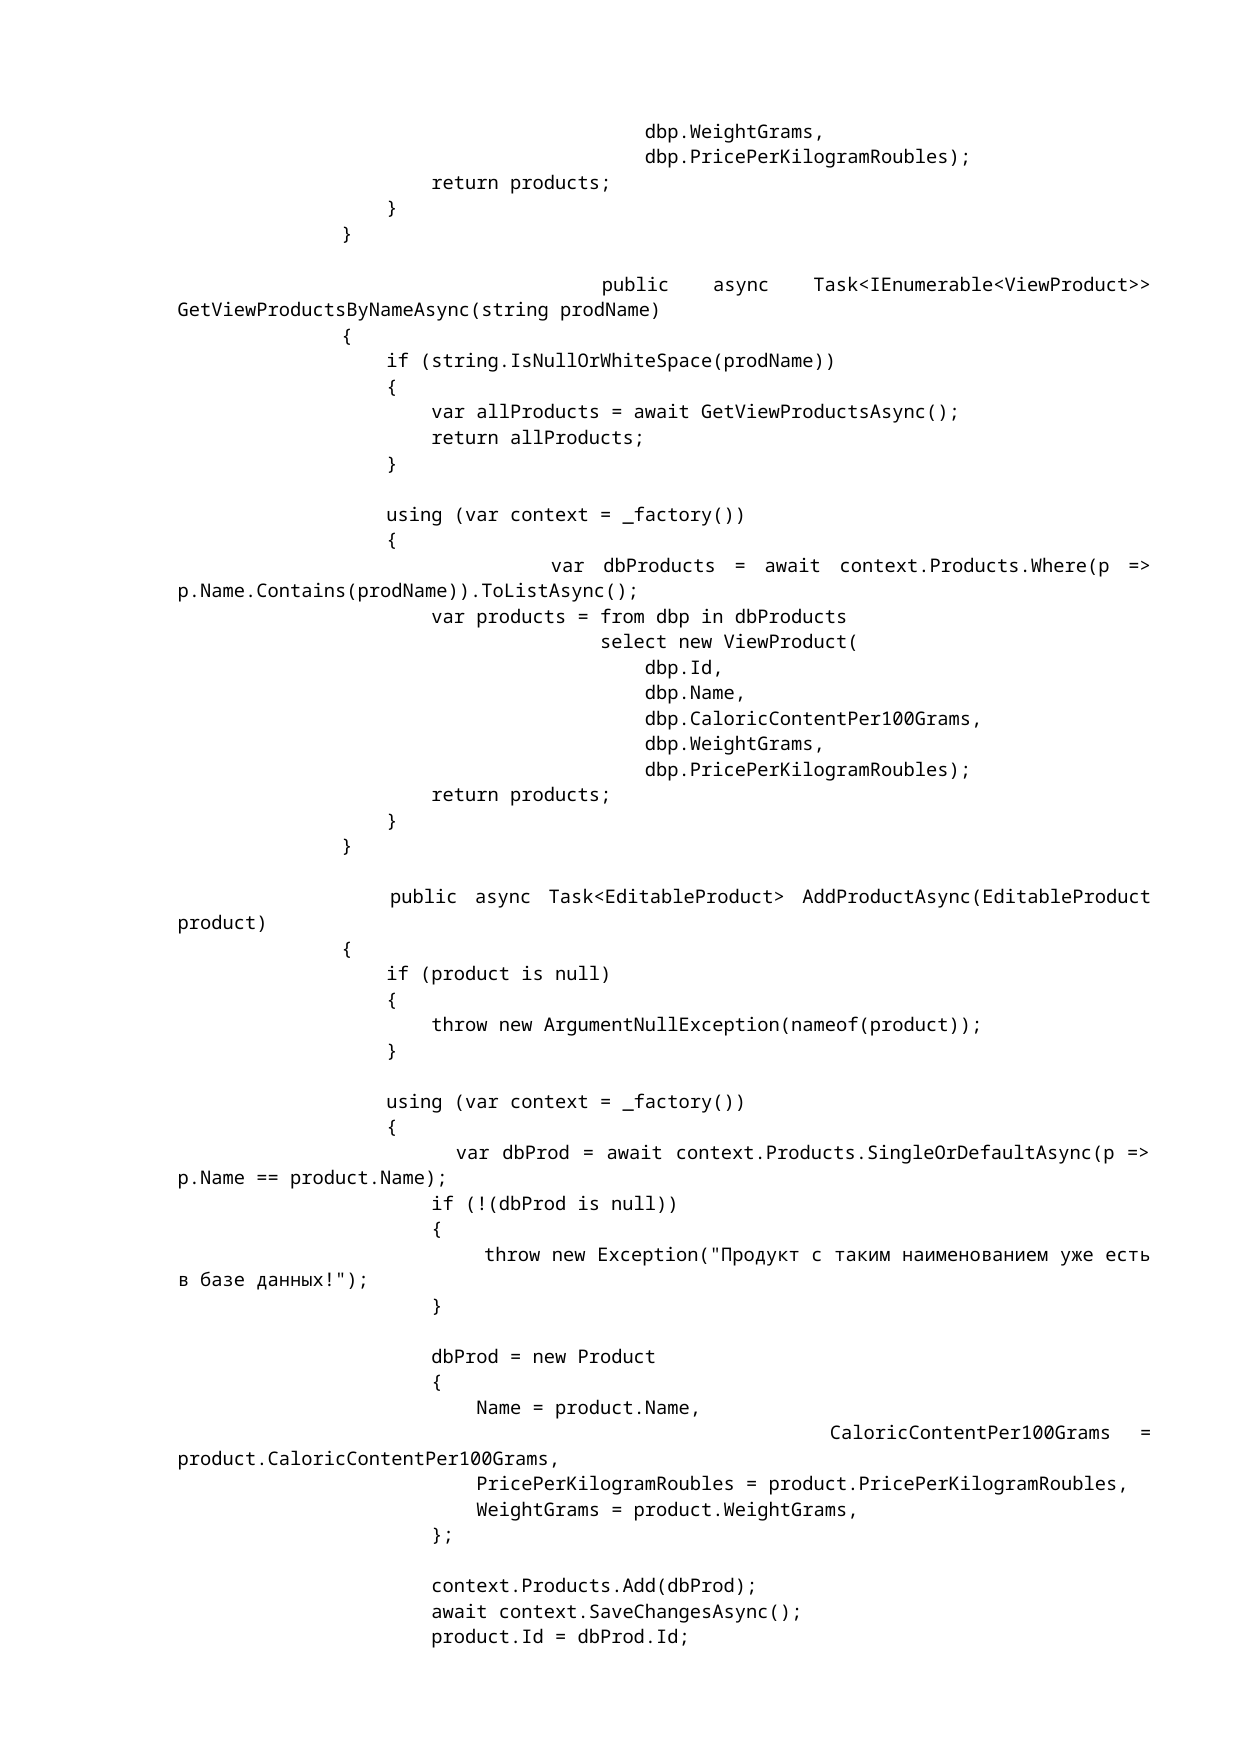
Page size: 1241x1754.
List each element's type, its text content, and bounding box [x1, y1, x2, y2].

text var products = from dbp in dbProducts [177, 603, 1152, 628]
text } [177, 195, 1152, 220]
text if (string.IsNullOrWhiteSpace(prodName)) [177, 348, 1152, 373]
text } [177, 1037, 1152, 1062]
text WeightGrams = product.WeightGrams, [177, 1496, 1152, 1522]
text dbp.PricePerKilogramRoubles); [177, 144, 1152, 169]
text context.Products.Add(dbProd); [177, 1573, 1152, 1598]
text dbp.WeightGrams, [177, 118, 1152, 144]
text select new ViewProduct( [177, 628, 1152, 654]
text } [177, 833, 1152, 858]
text CaloricContentPer100Grams = product.CaloricContentPer100Grams, [177, 1420, 1152, 1471]
text return products; [177, 169, 1152, 195]
text { [177, 373, 1152, 399]
text PricePerKilogramRoubles = product.PricePerKilogramRoubles, [177, 1471, 1152, 1496]
text using (var context = _factory()) [177, 1088, 1152, 1113]
text public async Task<IEnumerable<ViewProduct>> GetViewProductsByNameAsync(string prodName) [177, 271, 1152, 322]
text if (product is null) [177, 960, 1152, 986]
text var dbProd = await context.Products.SingleOrDefaultAsync(p => p.Name == product.Name); [177, 1139, 1152, 1190]
text { [177, 322, 1152, 348]
text product.Id = dbProd.Id; [177, 1624, 1152, 1649]
text using (var context = _factory()) [177, 501, 1152, 526]
text { [177, 935, 1152, 960]
text throw new Exception("Продукт с таким наименованием уже есть в базе данных!"); [177, 1241, 1152, 1292]
text if (!(dbProd is null)) [177, 1190, 1152, 1216]
text public async Task<EditableProduct> AddProductAsync(EditableProduct product) [177, 884, 1152, 935]
text dbp.Name, [177, 679, 1152, 705]
text return allProducts; [177, 424, 1152, 450]
text dbp.WeightGrams, [177, 731, 1152, 756]
text return products; [177, 782, 1152, 807]
text dbProd = new Product [177, 1343, 1152, 1369]
text throw new ArgumentNullException(nameof(product)); [177, 1011, 1152, 1037]
text { [177, 1369, 1152, 1394]
text } [177, 807, 1152, 833]
text } [177, 1292, 1152, 1318]
text { [177, 1216, 1152, 1241]
text } [177, 220, 1152, 246]
text var allProducts = await GetViewProductsAsync(); [177, 399, 1152, 424]
text await context.SaveChangesAsync(); [177, 1598, 1152, 1624]
text { [177, 526, 1152, 552]
text { [177, 986, 1152, 1011]
text Name = product.Name, [177, 1394, 1152, 1420]
text dbp.CaloricContentPer100Grams, [177, 705, 1152, 731]
text { [177, 1113, 1152, 1139]
text dbp.Id, [177, 654, 1152, 679]
text var dbProducts = await context.Products.Where(p => p.Name.Contains(prodName)).ToListAsync(); [177, 552, 1152, 603]
text dbp.PricePerKilogramRoubles); [177, 756, 1152, 782]
text } [177, 450, 1152, 475]
text }; [177, 1522, 1152, 1547]
